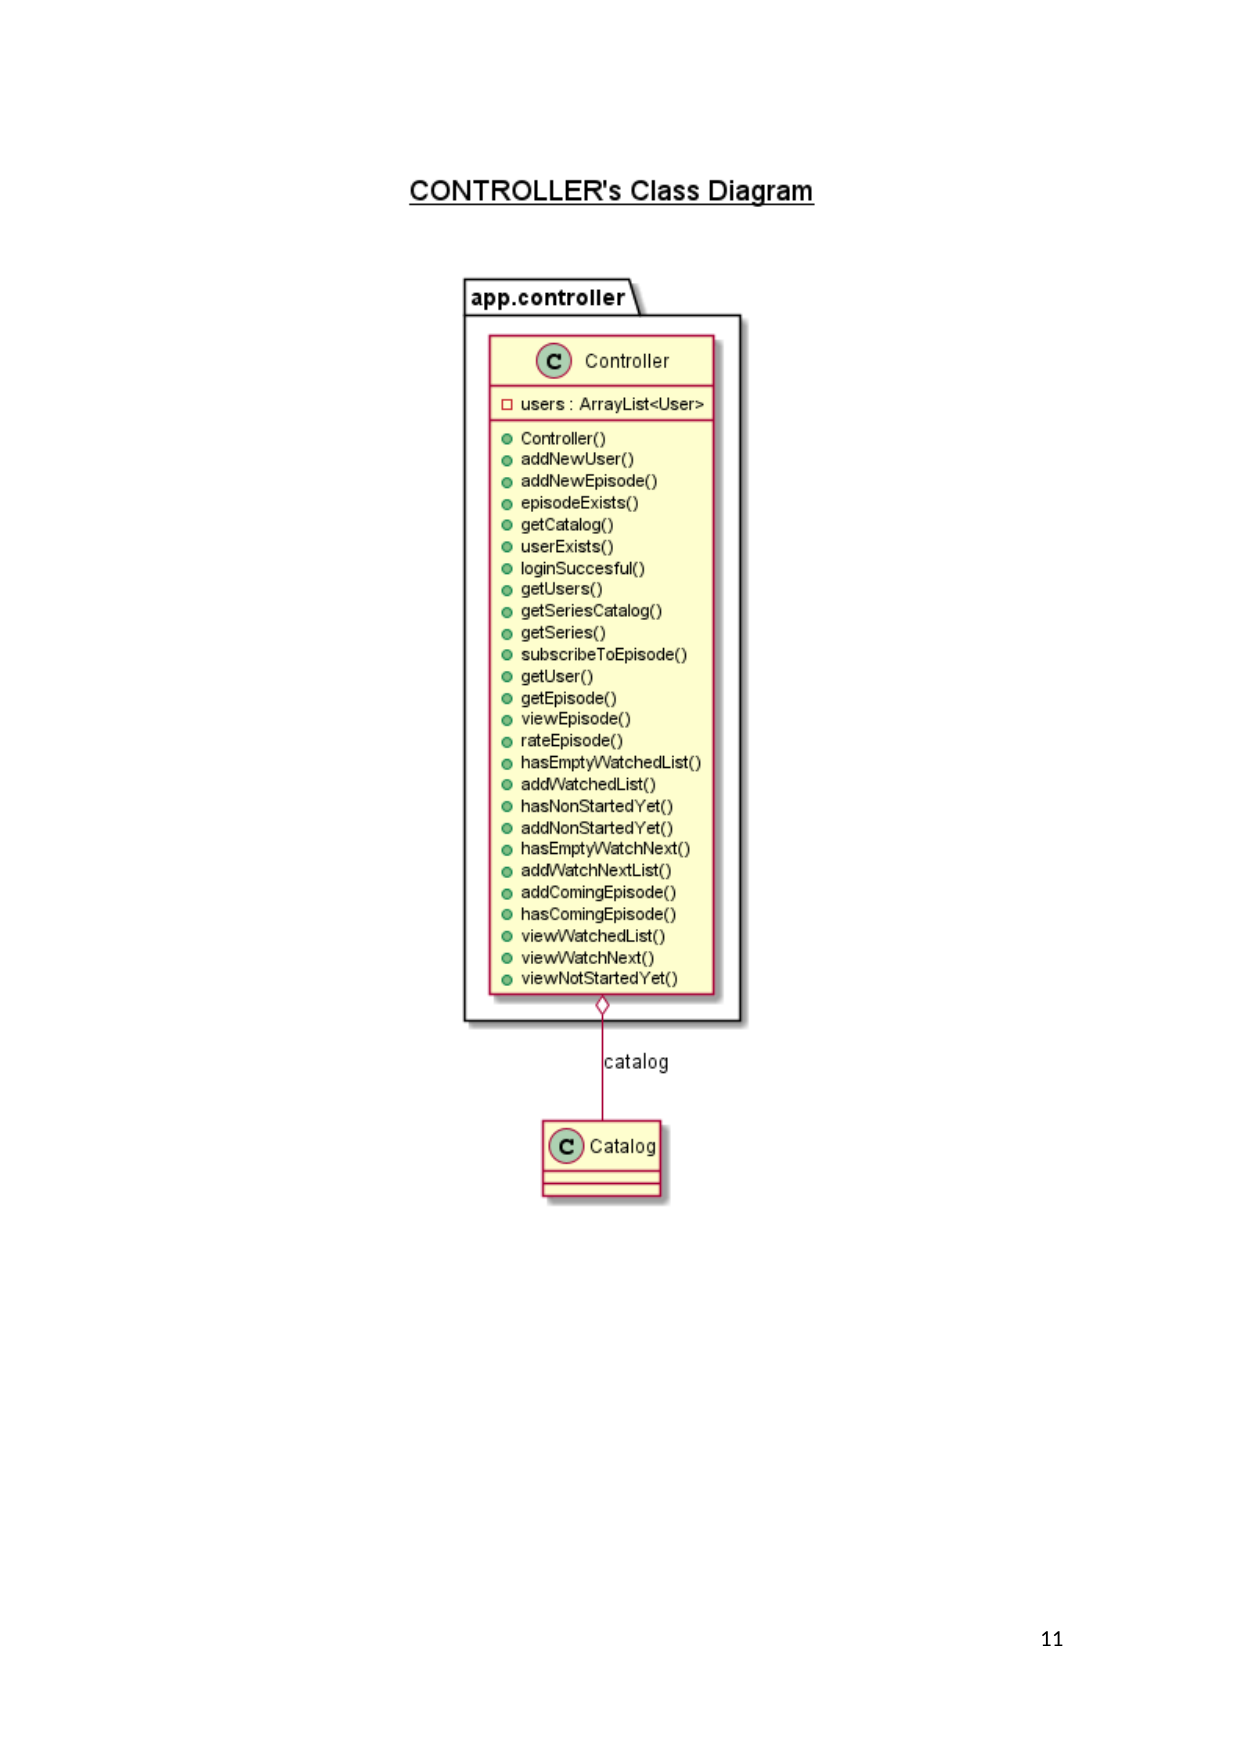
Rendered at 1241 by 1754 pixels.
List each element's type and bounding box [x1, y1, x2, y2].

picture [303, 172, 937, 1226]
